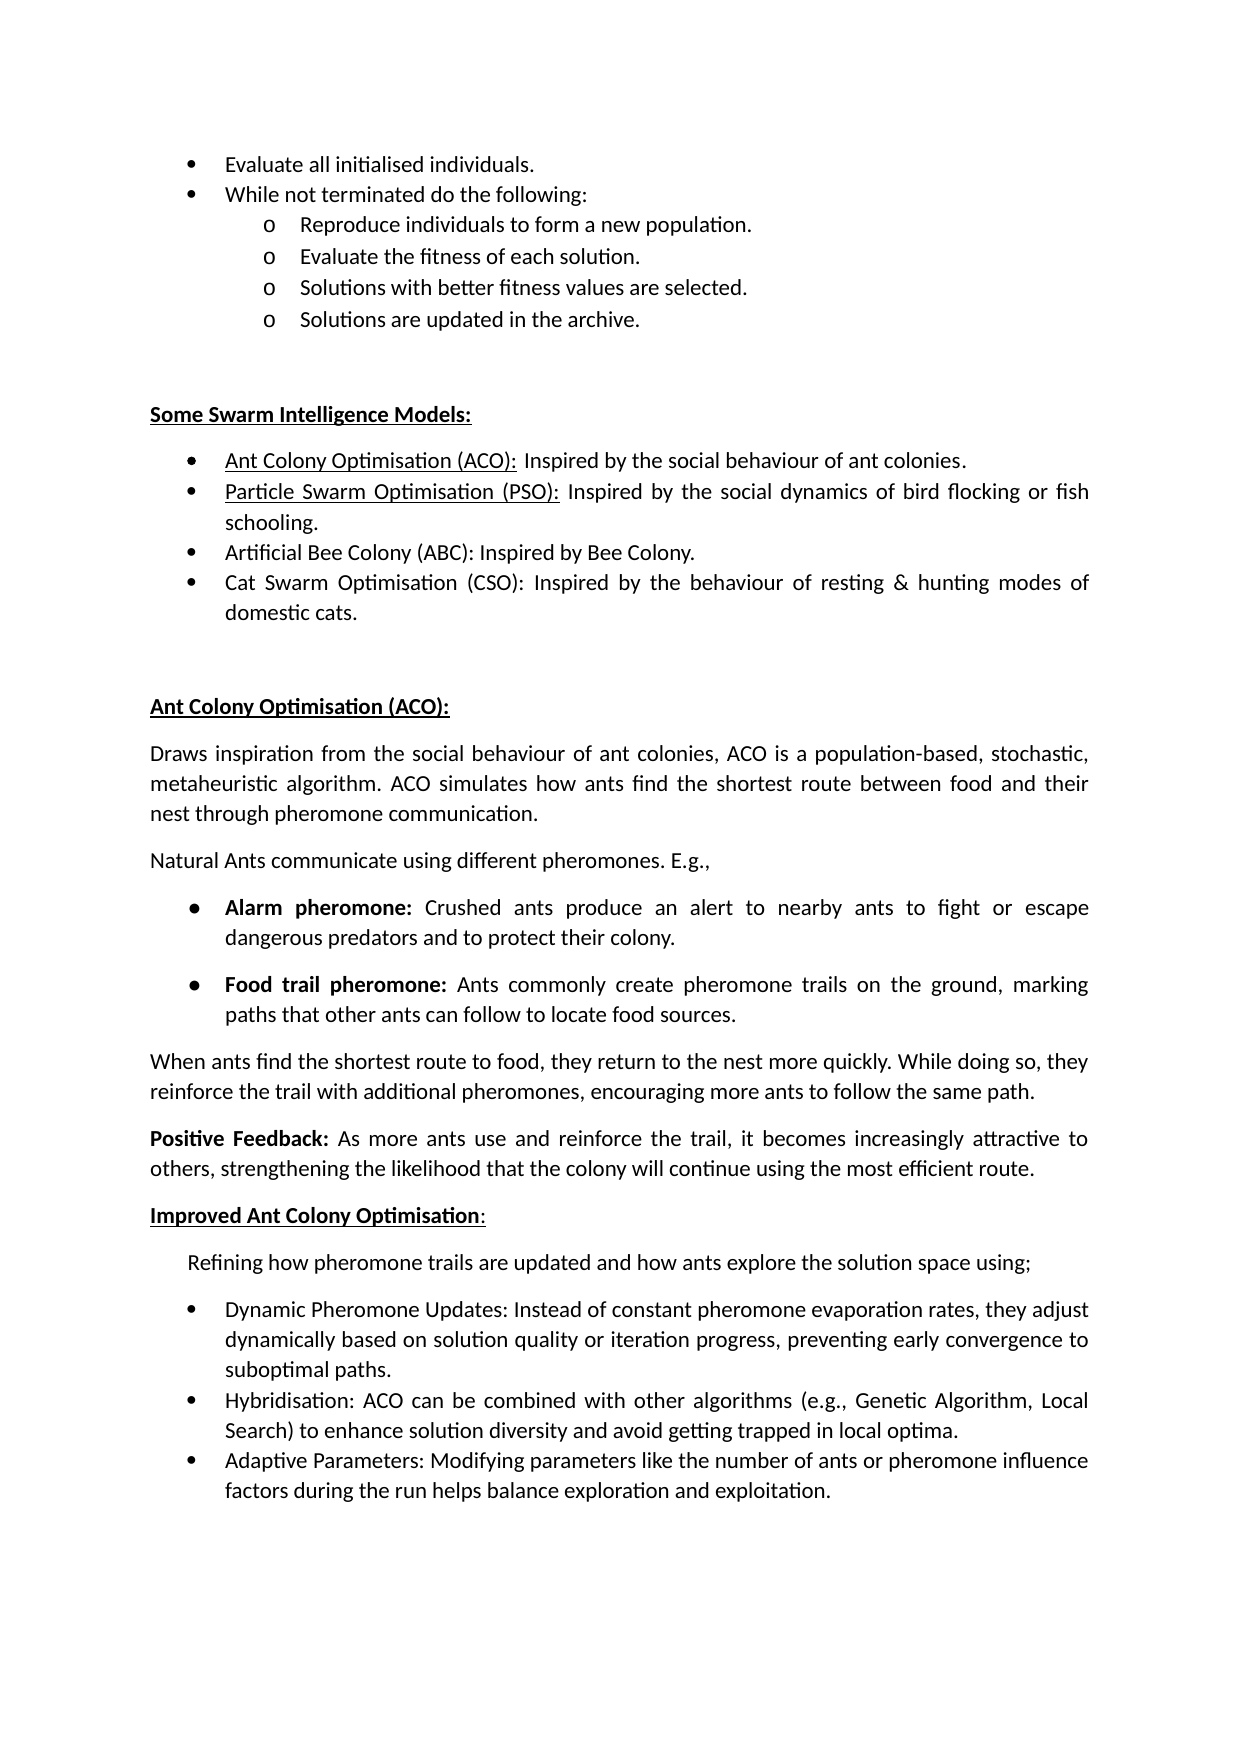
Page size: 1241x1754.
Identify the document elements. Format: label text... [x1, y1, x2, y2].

text Ant Colony Optimisation (ACO): [150, 692, 1090, 720]
list Ant Colony Optimisation (ACO): Inspired by the social behaviour of ant colonies. [187, 447, 1090, 475]
list Food trail pheromone: Ants commonly create pheromone trails on the ground, marking paths that other ants can follow to locate food sources. [187, 970, 1090, 1028]
text Draws inspiration from the social behaviour of ant colonies, ACO is a population-based, stochastic, metaheuristic algorithm. ACO simulates how ants find the shortest route between food and their nest through pheromone communication. [150, 739, 1090, 827]
text Refining how pheromone trails are updated and how ants explore the solution space using; [150, 1248, 1090, 1276]
list Evaluate all initialised individuals. [187, 150, 1090, 178]
list Alarm pheromone: Crushed ants produce an alert to nearby ants to fight or escape dangerous predators and to protect their colony. [187, 893, 1090, 951]
text Some Swarm Intelligence Models: [150, 400, 1090, 428]
list Solutions with better fitness values are selected. [262, 273, 1090, 302]
list Artificial Bee Colony (ABC): Inspired by Bee Colony. [187, 538, 1090, 566]
list While not terminated do the following: [187, 180, 1090, 208]
list Cat Swarm Optimisation (CSO): Inspired by the behaviour of resting & hunting modes of domestic cats. [187, 568, 1090, 626]
list Solutions are updated in the archive. [262, 305, 1090, 334]
text Natural Ants communicate using different pheromones. E.g., [150, 846, 1090, 874]
list Particle Swarm Optimisation (PSO): Inspired by the social dynamics of bird flocking or fish schooling. [187, 477, 1090, 536]
list Adaptive Parameters: Modifying parameters like the number of ants or pheromone influence factors during the run helps balance exploration and exploitation. [187, 1446, 1090, 1504]
text Improved Ant Colony Optimisation: [150, 1201, 1090, 1229]
text When ants find the shortest route to food, they return to the nest more quickly. While doing so, they reinforce the trail with additional pheromones, encouraging more ants to follow the same path. [150, 1047, 1090, 1106]
list Reproduce individuals to form a new population. [262, 210, 1090, 239]
list Hybridisation: ACO can be combined with other algorithms (e.g., Genetic Algorithm, Local Search) to enhance solution diversity and avoid getting trapped in local optima. [187, 1386, 1090, 1444]
list Evaluate the fitness of each solution. [262, 242, 1090, 271]
text Positive Feedback: As more ants use and reinforce the trail, it becomes increasingly attractive to others, strengthening the likelihood that the colony will continue using the most efficient route. [150, 1124, 1090, 1183]
